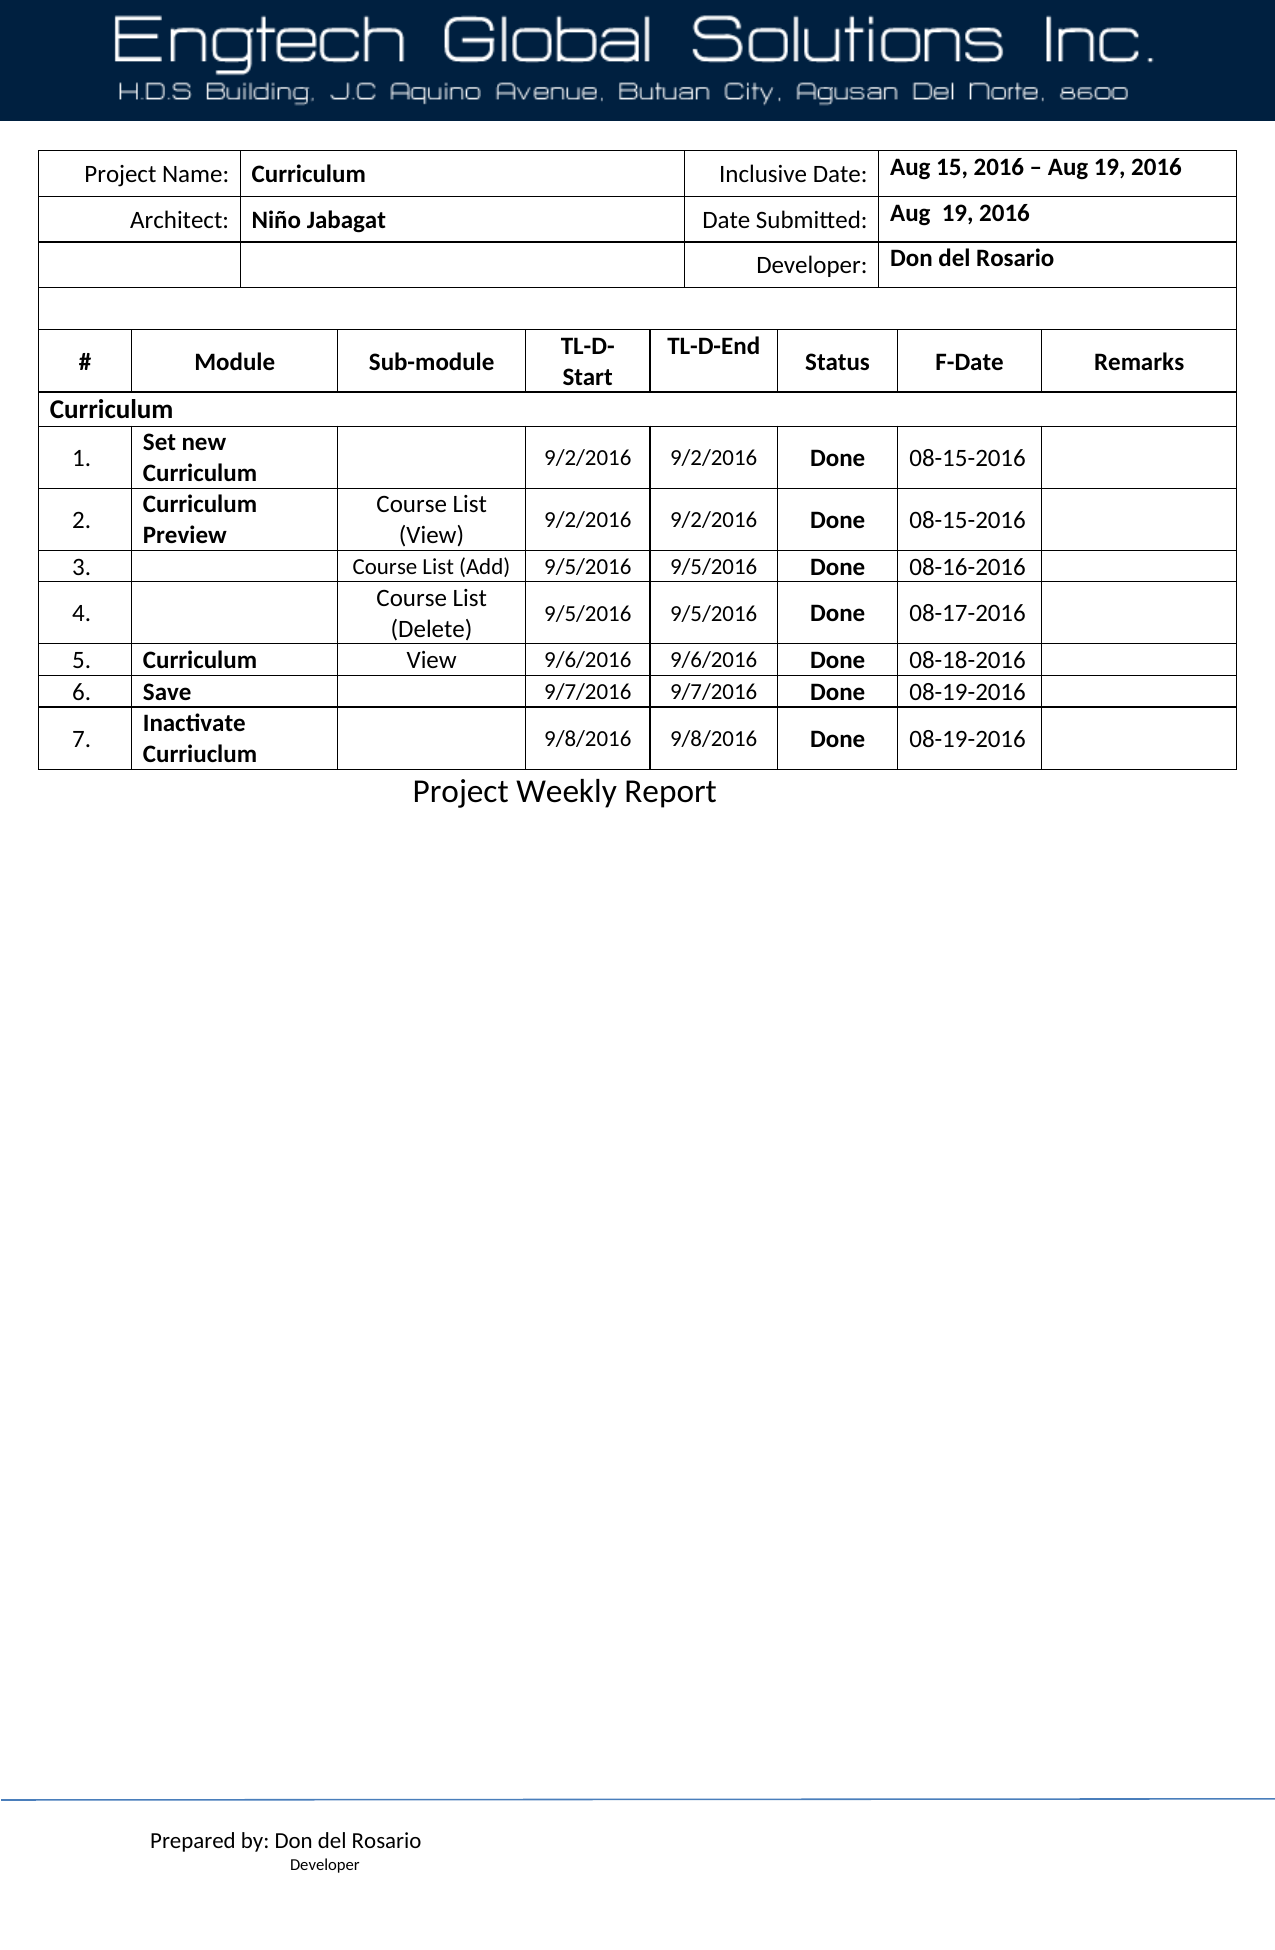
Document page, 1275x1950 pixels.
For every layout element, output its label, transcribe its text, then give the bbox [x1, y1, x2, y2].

table_cell 9/7/2016 [651, 676, 777, 706]
table_cell Course List (View) [338, 489, 525, 550]
table_cell [39, 582, 131, 643]
table_cell [338, 676, 525, 706]
table_cell [39, 676, 131, 706]
table_cell Inactivate Curriuclum [132, 708, 337, 768]
table_cell Save [132, 676, 337, 706]
table_cell 9/2/2016 [651, 489, 777, 550]
table_cell [39, 644, 131, 675]
table_cell Sub-module [338, 330, 525, 391]
table_cell Developer: [685, 243, 878, 287]
table_cell Don del Rosario [879, 243, 1236, 287]
table_cell # [39, 330, 131, 391]
table_cell [39, 427, 131, 488]
table_cell TL-D-End [651, 330, 777, 391]
table_cell 08-17-2016 [898, 582, 1041, 643]
table_cell [39, 288, 1236, 329]
table_cell 9/8/2016 [526, 708, 649, 768]
table_cell 08-18-2016 [898, 644, 1041, 675]
table_cell [1042, 708, 1236, 768]
table_cell Module [132, 330, 337, 391]
table_cell Course List (Add) [338, 551, 525, 581]
table_cell 08-19-2016 [898, 676, 1041, 706]
table_cell TL-D-Start [526, 330, 649, 391]
table_cell 08-16-2016 [898, 551, 1041, 581]
picture [0, 0, 1275, 121]
table_cell Done [778, 551, 897, 581]
table_cell Curriculum [132, 644, 337, 675]
table_cell 08-15-2016 [898, 489, 1041, 550]
table_cell [1042, 644, 1236, 675]
table_cell Curriculum Preview [132, 489, 337, 550]
table_cell [1042, 551, 1236, 581]
table_cell 9/6/2016 [526, 644, 649, 675]
table_cell Set new Curriculum [132, 427, 337, 488]
table_cell Niño Jabagat [241, 197, 684, 241]
table_cell [39, 551, 131, 581]
table_cell Remarks [1042, 330, 1236, 391]
table_cell 08-15-2016 [898, 427, 1041, 488]
table_cell 9/7/2016 [526, 676, 649, 706]
table_cell 9/8/2016 [651, 708, 777, 768]
table_cell [338, 708, 525, 768]
table_cell [39, 243, 240, 287]
table_cell [39, 489, 131, 550]
table_header Aug 15, 2016 – Aug 19, 2016 [879, 151, 1236, 196]
table_cell 9/2/2016 [526, 489, 649, 550]
table_cell Done [778, 708, 897, 768]
table_cell 9/2/2016 [526, 427, 649, 488]
table_cell 9/5/2016 [651, 551, 777, 581]
table_cell Status [778, 330, 897, 391]
table_cell 9/5/2016 [526, 551, 649, 581]
table_cell Date Submitted: [685, 197, 878, 241]
table_cell [1042, 676, 1236, 706]
table_cell [1042, 427, 1236, 488]
table_cell [338, 427, 525, 488]
text Project Weekly Report [150, 770, 1125, 810]
table_cell Curriculum [39, 393, 1236, 426]
table_cell Done [778, 582, 897, 643]
table_header Curriculum [241, 151, 684, 196]
table_cell [1042, 582, 1236, 643]
table_cell 9/6/2016 [651, 644, 777, 675]
table_cell [132, 551, 337, 581]
table_cell 9/5/2016 [651, 582, 777, 643]
table_cell 9/2/2016 [651, 427, 777, 488]
table_cell [132, 582, 337, 643]
table_cell [241, 243, 684, 287]
table_header Project Name: [39, 151, 240, 196]
table_cell [1042, 489, 1236, 550]
table_header Inclusive Date: [685, 151, 878, 196]
table_cell View [338, 644, 525, 675]
table_cell Course List (Delete) [338, 582, 525, 643]
table_cell F-Date [898, 330, 1041, 391]
table_cell [39, 708, 131, 768]
table_cell Aug 19, 2016 [879, 197, 1236, 241]
table_cell Done [778, 644, 897, 675]
table_cell Done [778, 489, 897, 550]
table_cell Architect: [39, 197, 240, 241]
table_cell Done [778, 427, 897, 488]
table_cell 9/5/2016 [526, 582, 649, 643]
table_cell 08-19-2016 [898, 708, 1041, 768]
table_cell Done [778, 676, 897, 706]
